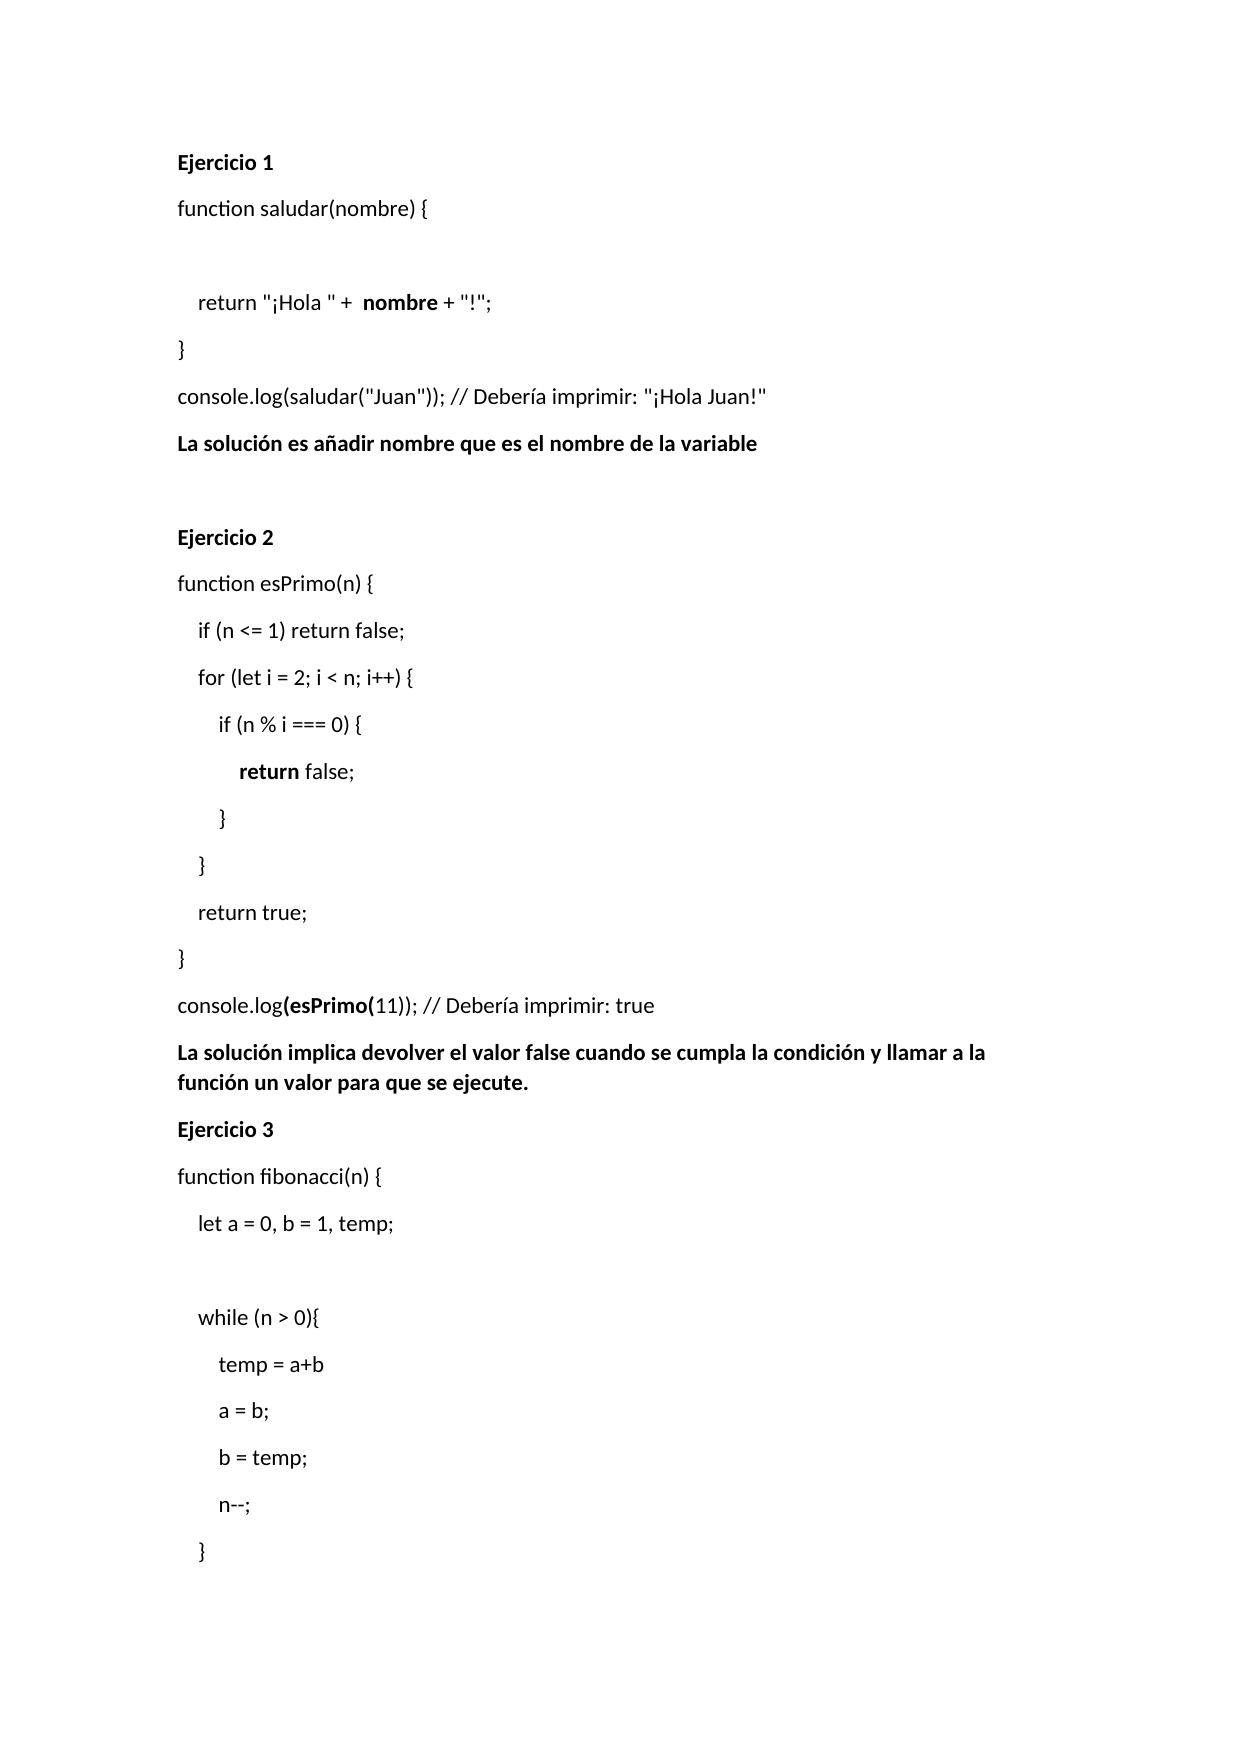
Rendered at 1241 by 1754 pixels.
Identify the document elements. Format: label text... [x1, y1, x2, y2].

text function esPrimo(n) { [177, 569, 1063, 597]
text let a = 0, b = 1, temp; [177, 1209, 1063, 1237]
text Ejercicio 2 [177, 523, 1063, 551]
text La solución implica devolver el valor false cuando se cumpla la condición y llamar a la función un valor para que se ejecute. [177, 1038, 1063, 1096]
text console.log(esPrimo(11)); // Debería imprimir: true [177, 991, 1063, 1019]
text a = b; [177, 1397, 1063, 1424]
text } [177, 335, 1063, 363]
text La solución es añadir nombre que es el nombre de la variable [177, 429, 1063, 457]
text } [177, 804, 1063, 832]
text function saludar(nombre) { [177, 194, 1063, 222]
text Ejercicio 1 [177, 148, 1063, 176]
text return true; [177, 898, 1063, 926]
text b = temp; [177, 1443, 1063, 1471]
text while (n > 0){ [177, 1303, 1063, 1331]
text if (n <= 1) return false; [177, 616, 1063, 644]
text } [177, 1537, 1063, 1565]
text temp = a+b [177, 1350, 1063, 1378]
text n--; [177, 1490, 1063, 1518]
text } [177, 851, 1063, 879]
text function fibonacci(n) { [177, 1162, 1063, 1190]
text return false; [177, 757, 1063, 785]
text for (let i = 2; i < n; i++) { [177, 663, 1063, 691]
text } [177, 944, 1063, 972]
text return "¡Hola " + nombre + "!"; [177, 288, 1063, 316]
text Ejercicio 3 [177, 1115, 1063, 1143]
text console.log(saludar("Juan")); // Debería imprimir: "¡Hola Juan!" [177, 382, 1063, 410]
text if (n % i === 0) { [177, 710, 1063, 738]
